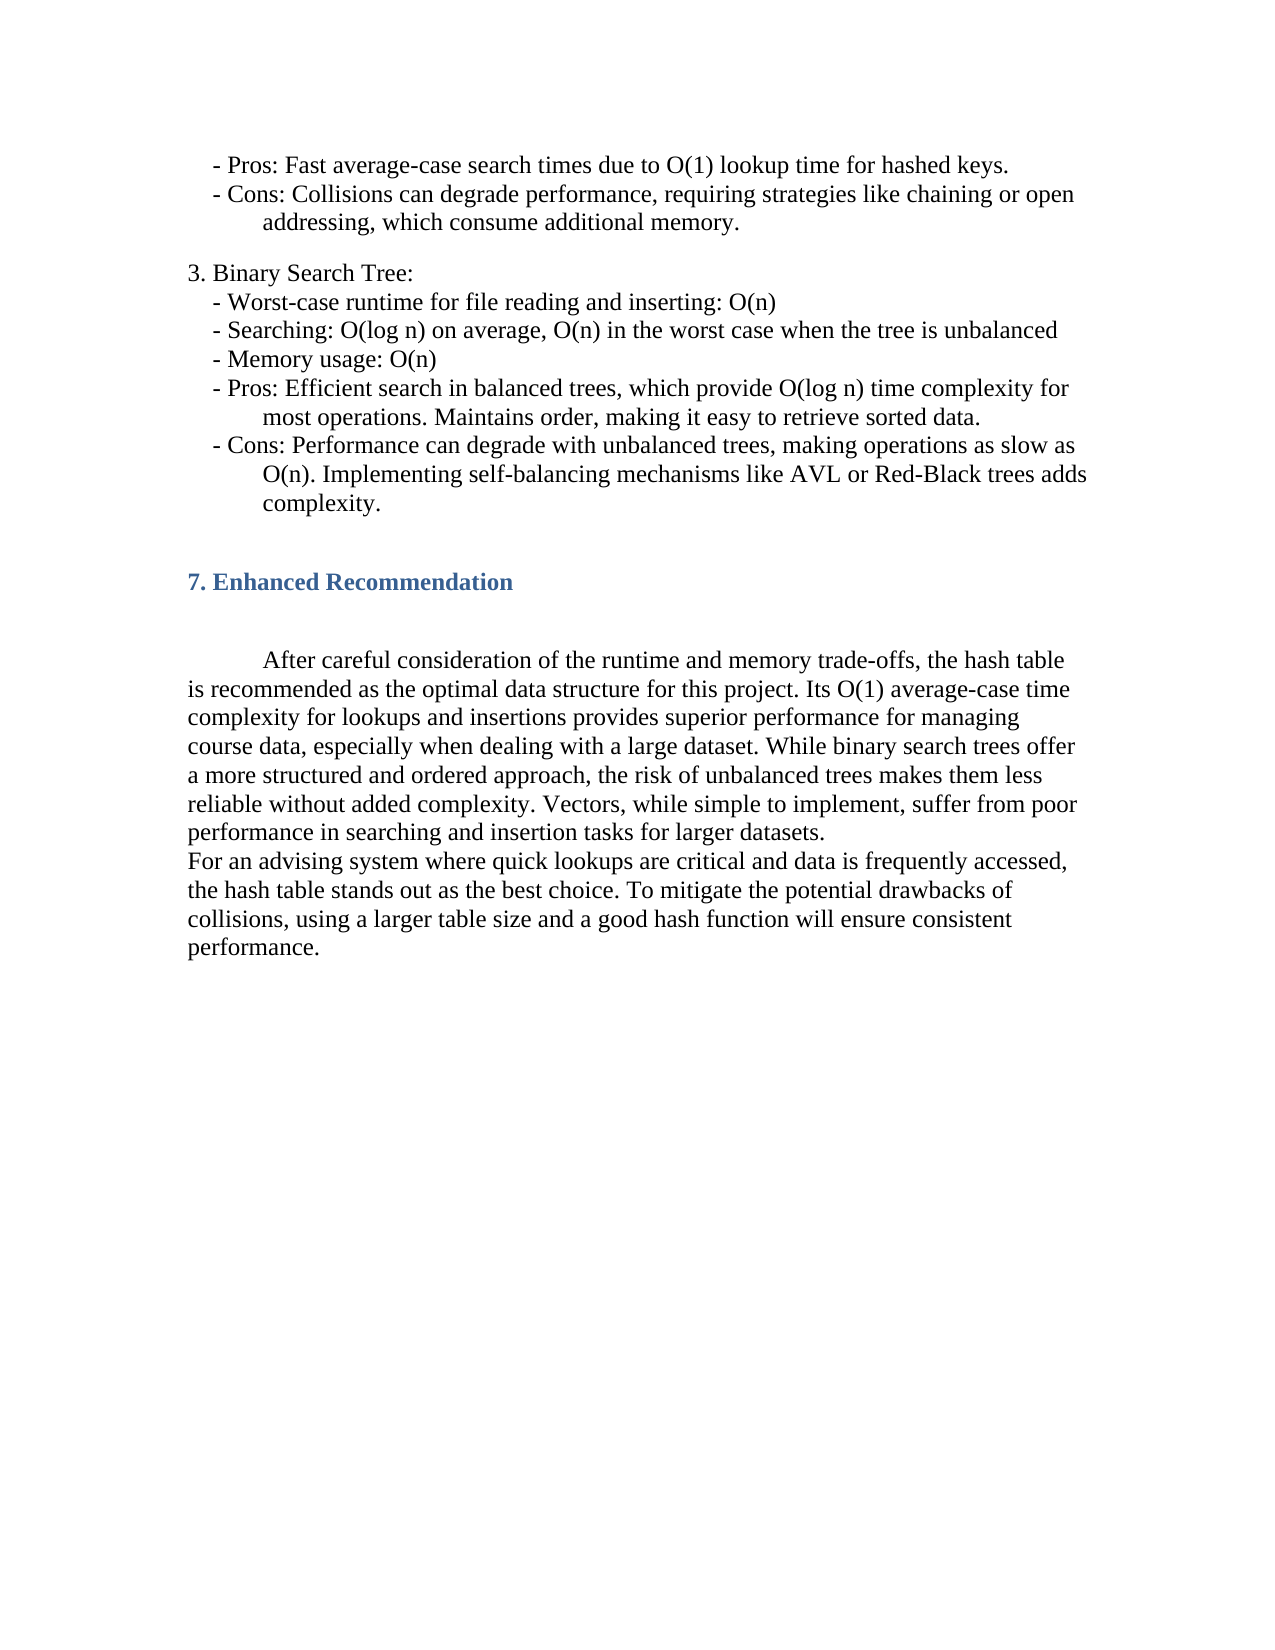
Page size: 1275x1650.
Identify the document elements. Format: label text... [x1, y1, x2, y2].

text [187, 150, 1087, 517]
subtitle 7. Enhanced Recommendation [187, 567, 1087, 595]
text After careful consideration of the runtime and memory trade-offs, the hash table is recommended as the optimal data structure for this project. Its O(1) average-case time complexity for lookups and insertions provides superior performance for managing course data, especially when dealing with a large dataset. While binary search trees offer a more structured and ordered approach, the risk of unbalanced trees makes them less reliable without added complexity. Vectors, while simple to implement, suffer from poor performance in searching and insertion tasks for larger datasets. For an advising system where quick lookups are critical and data is frequently accessed, the hash table stands out as the best choice. To mitigate the potential drawbacks of collisions, using a larger table size and a good hash function will ensure consistent performance. [187, 645, 1087, 961]
